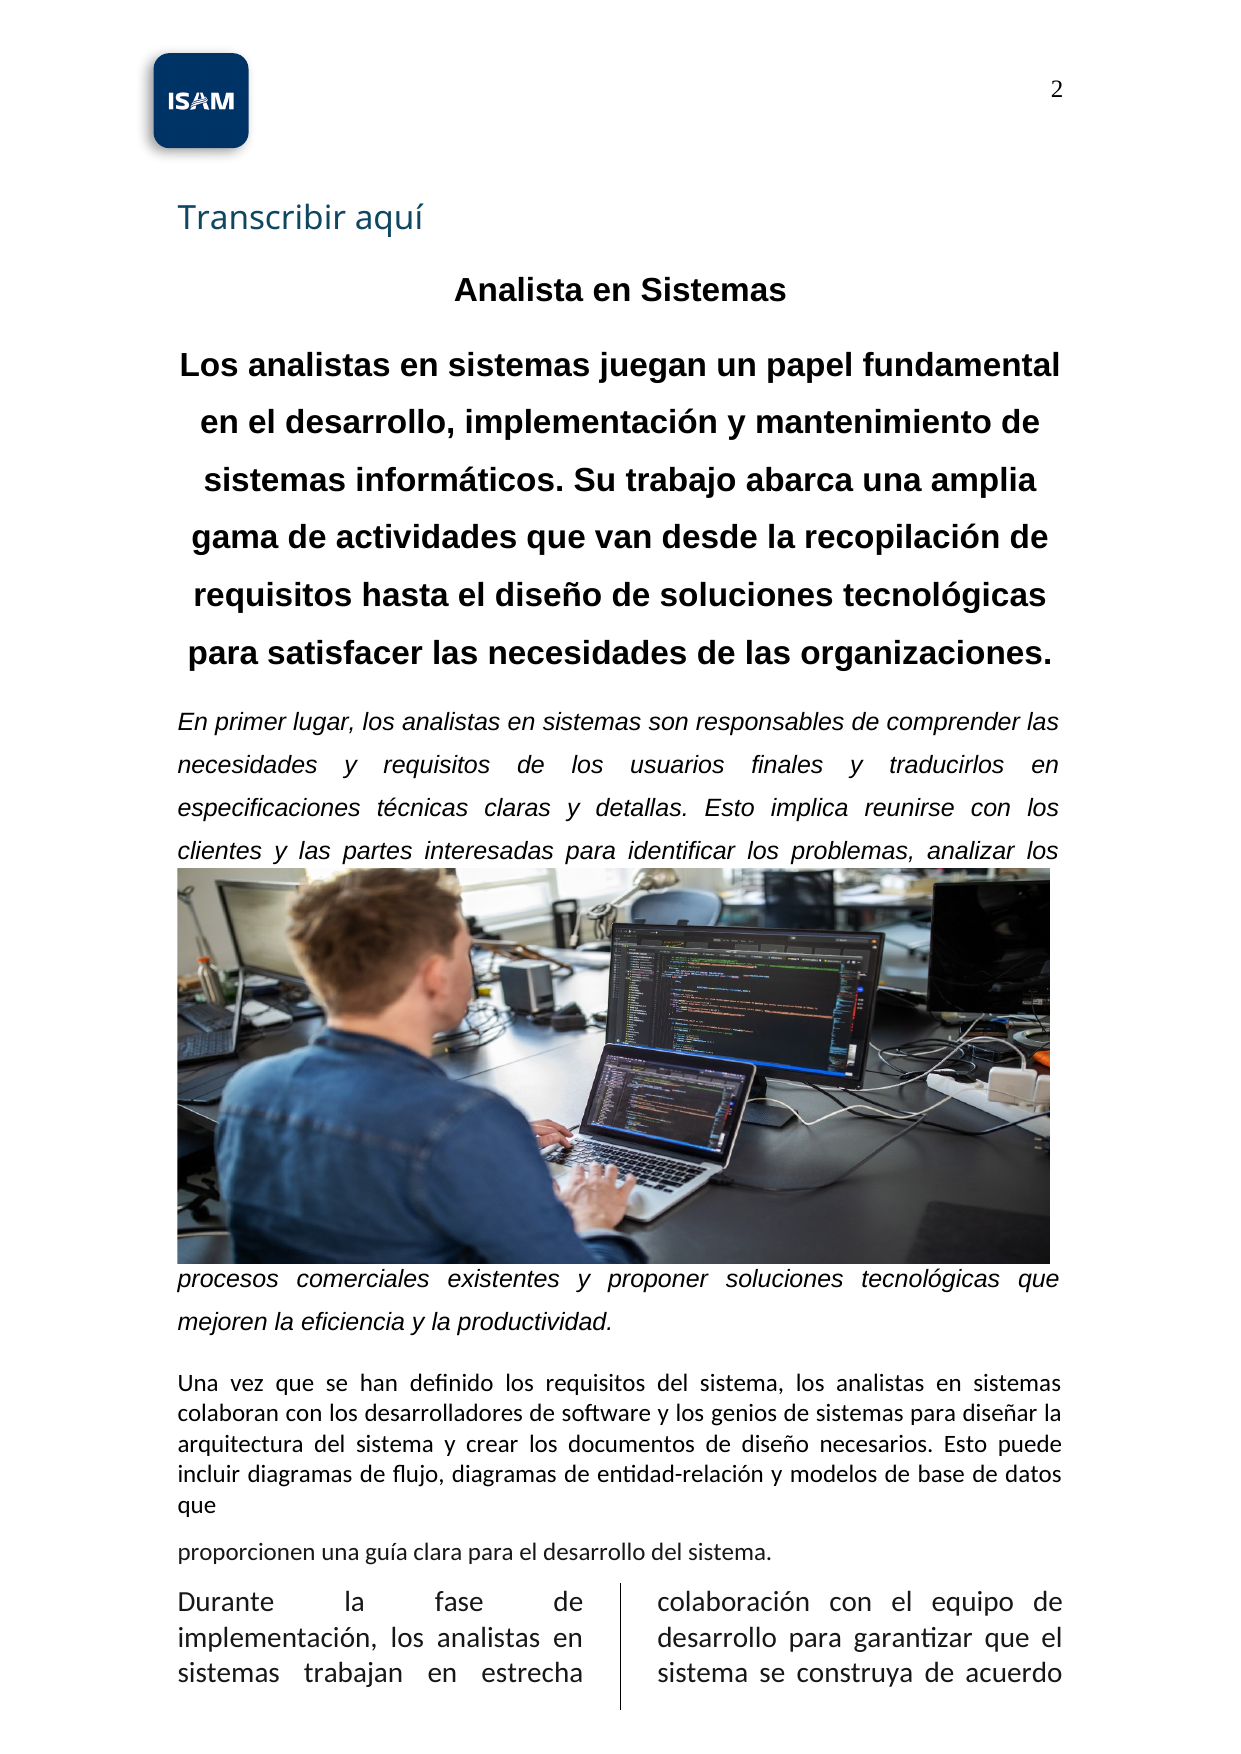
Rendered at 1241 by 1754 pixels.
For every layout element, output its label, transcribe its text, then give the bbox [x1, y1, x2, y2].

text Una vez que se han definido los requisitos del sistema, los analistas en sistemas colaboran con los desarrolladores de software y los genios de sistemas para diseñar la arquitectura del sistema y crear los documentos de diseño necesarios. Esto puede incluir diagramas de flujo, diagramas de entidad-relación y modelos de base de datos que [177, 1367, 1063, 1519]
picture [177, 868, 1050, 1264]
text proporcionen una guía clara para el desarrollo del sistema. [177, 1536, 1063, 1567]
picture [153, 53, 249, 149]
text Los analistas en sistemas juegan un papel fundamental en el desarrollo, implementación y mantenimiento de sistemas informáticos. Su trabajo abarca una amplia gama de actividades que van desde la recopilación de requisitos hasta el diseño de soluciones tecnológicas para satisfacer las necesidades de las organizaciones. [177, 345, 1063, 671]
text Analista en Sistemas [177, 270, 1063, 309]
subtitle Transcribir aquí [177, 194, 1063, 239]
